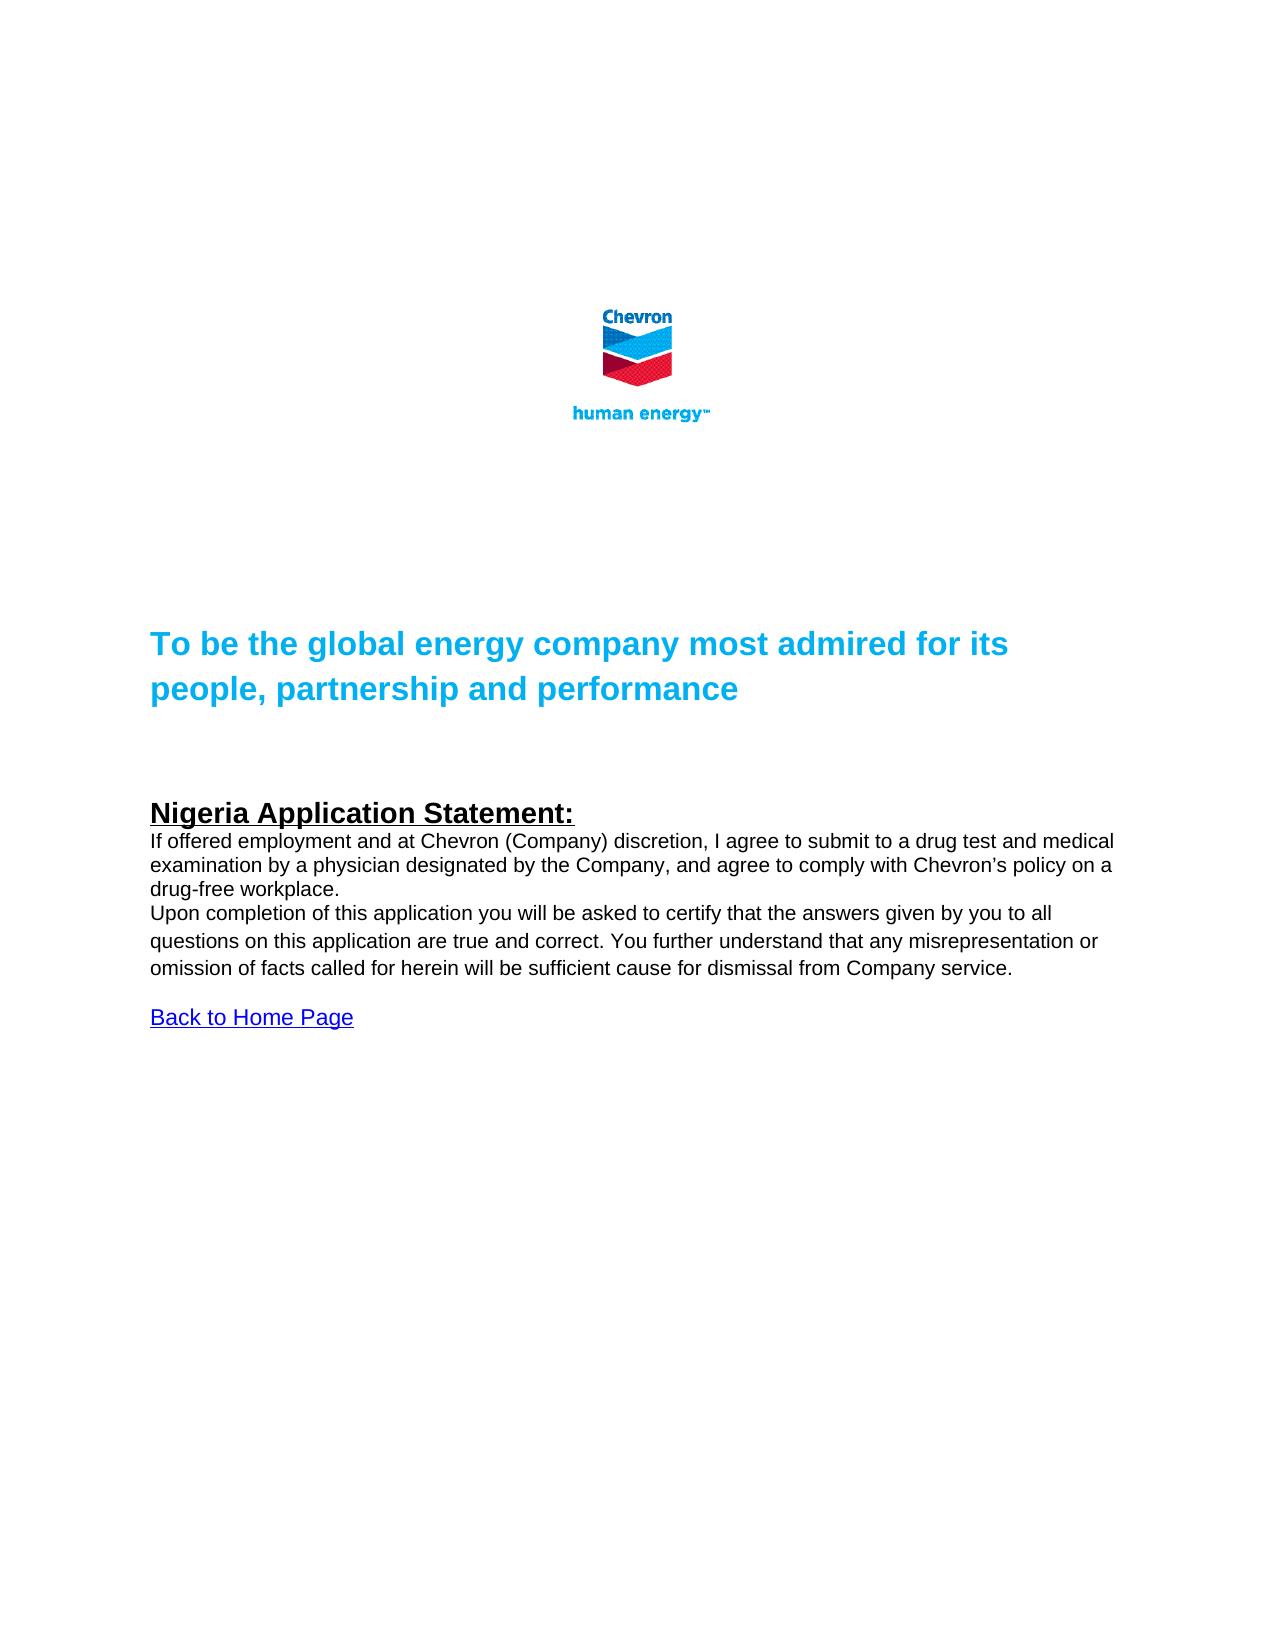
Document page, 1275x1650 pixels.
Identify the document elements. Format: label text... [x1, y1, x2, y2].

text Upon completion of this application you will be asked to certify that the answers given by you to all questions on this application are true and correct. You further understand that any misrepresentation or omission of facts called for herein will be sufficient cause for dismissal from Company service. [150, 901, 1125, 980]
text To be the global energy company most admired for its people, partnership and performance [150, 624, 1125, 707]
text Nigeria Application Statement: If offered employment and at Chevron (Company) discretion, I agree to submit to a drug test and medical examination by a physician designated by the Company, and agree to comply with Chevron’s policy on a drug-free workplace. [150, 743, 1125, 901]
picture [521, 252, 754, 484]
text Back to Home Page [150, 1004, 1125, 1031]
